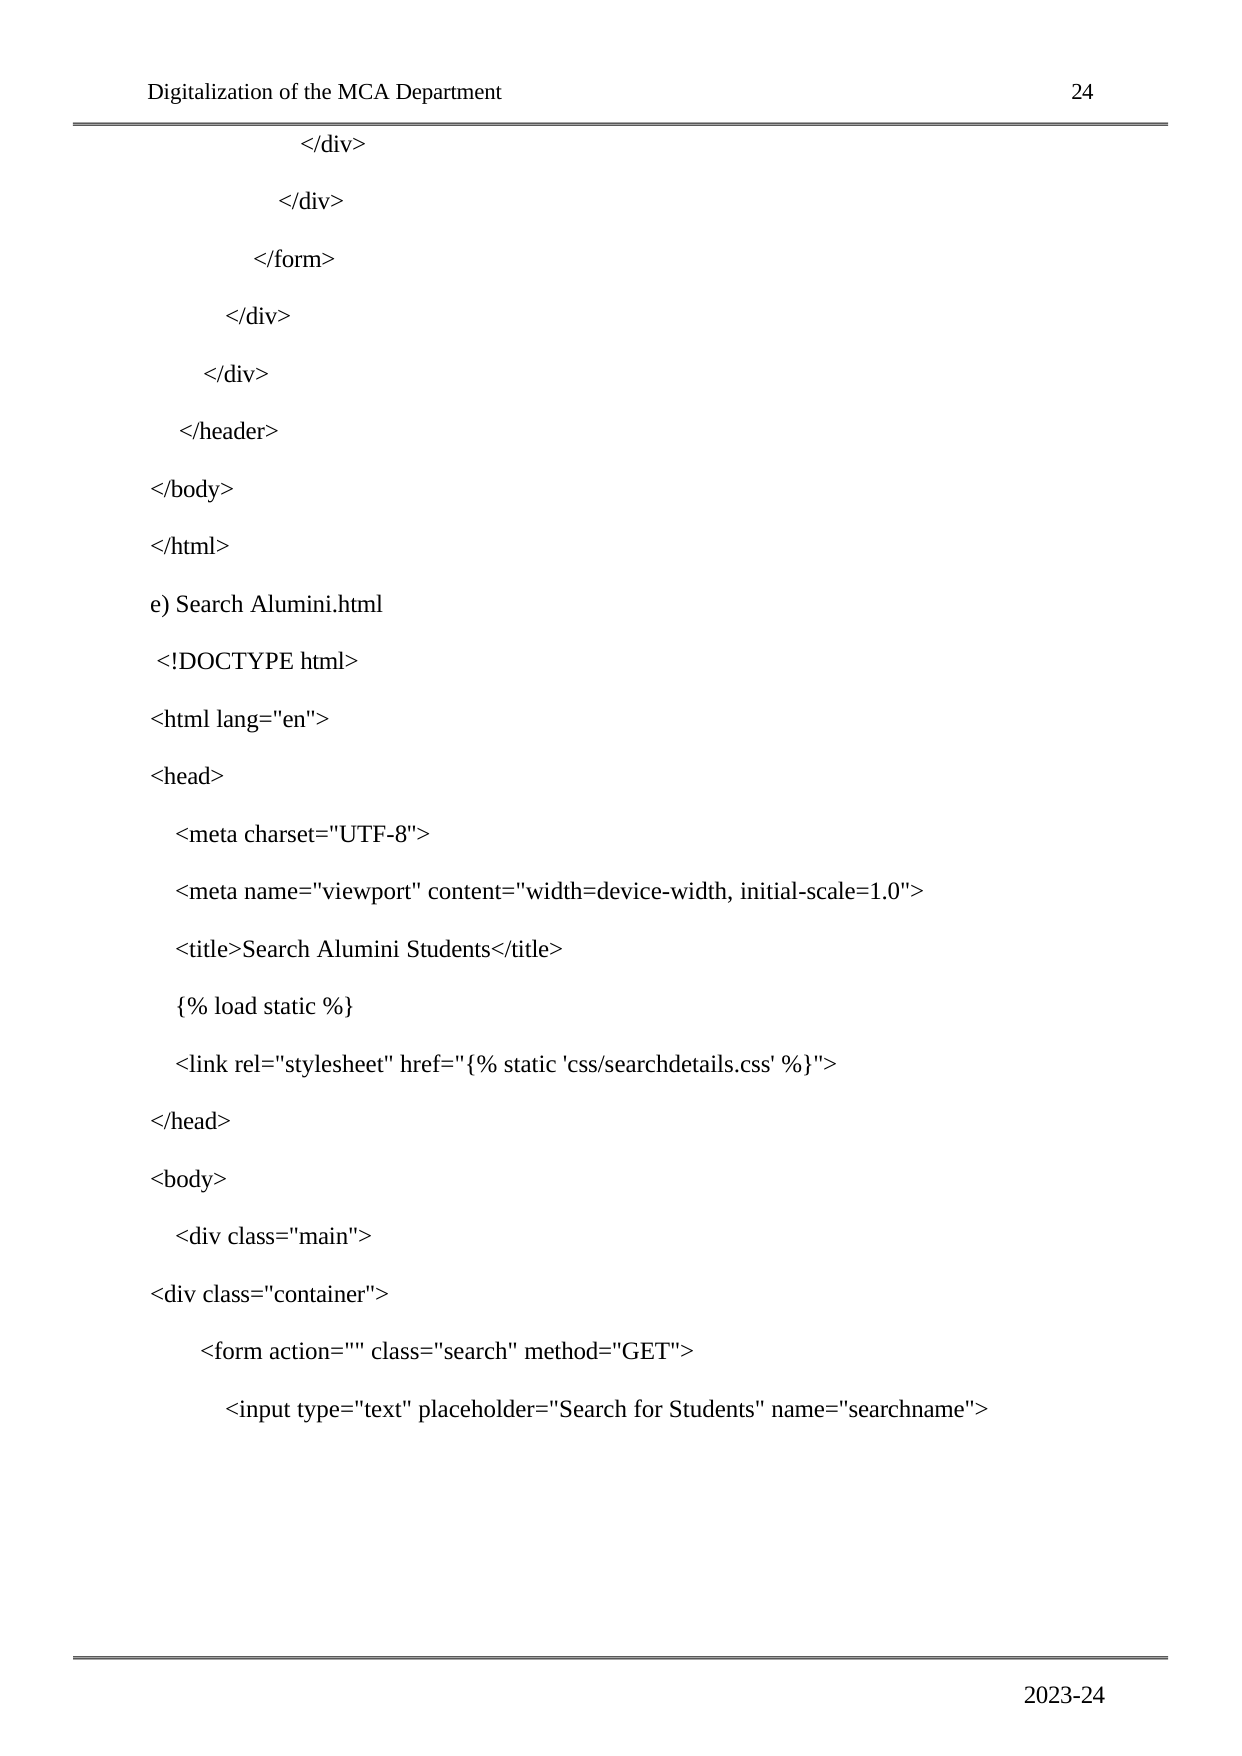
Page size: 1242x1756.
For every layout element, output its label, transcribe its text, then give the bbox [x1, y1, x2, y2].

text <!DOCTYPE html> [156, 646, 1181, 675]
text </div> [225, 301, 1181, 330]
text </header> [62, 416, 279, 445]
text <input type="text" placeholder="Search for Students" name="searchname"> [225, 1394, 1181, 1423]
text <head> [150, 761, 1181, 790]
text <body> [150, 1164, 1181, 1192]
text </form> [62, 244, 336, 273]
text <meta name="viewport" content="width=device-width, initial-scale=1.0"> [175, 876, 1181, 905]
text <link rel="stylesheet" href="{% static 'css/searchdetails.css' %}"> [175, 1049, 1181, 1077]
text </html> [150, 531, 1181, 560]
list Search Alumini.html [150, 589, 1181, 618]
text </head> [150, 1106, 1181, 1135]
text <div class="main"> [175, 1221, 1181, 1250]
text </div> [300, 129, 1181, 157]
text </body> [150, 474, 1181, 503]
text <form action="" class="search" method="GET"> [200, 1336, 1181, 1365]
text <title>Search Alumini Students</title> [175, 934, 1181, 962]
text <html lang="en"> [150, 704, 1181, 732]
text </div> [62, 186, 344, 215]
text <meta charset="UTF-8"> [175, 819, 1181, 847]
text <div class="container"> [150, 1279, 1181, 1308]
text </div> [62, 359, 269, 388]
text {% load static %} [175, 991, 1181, 1020]
